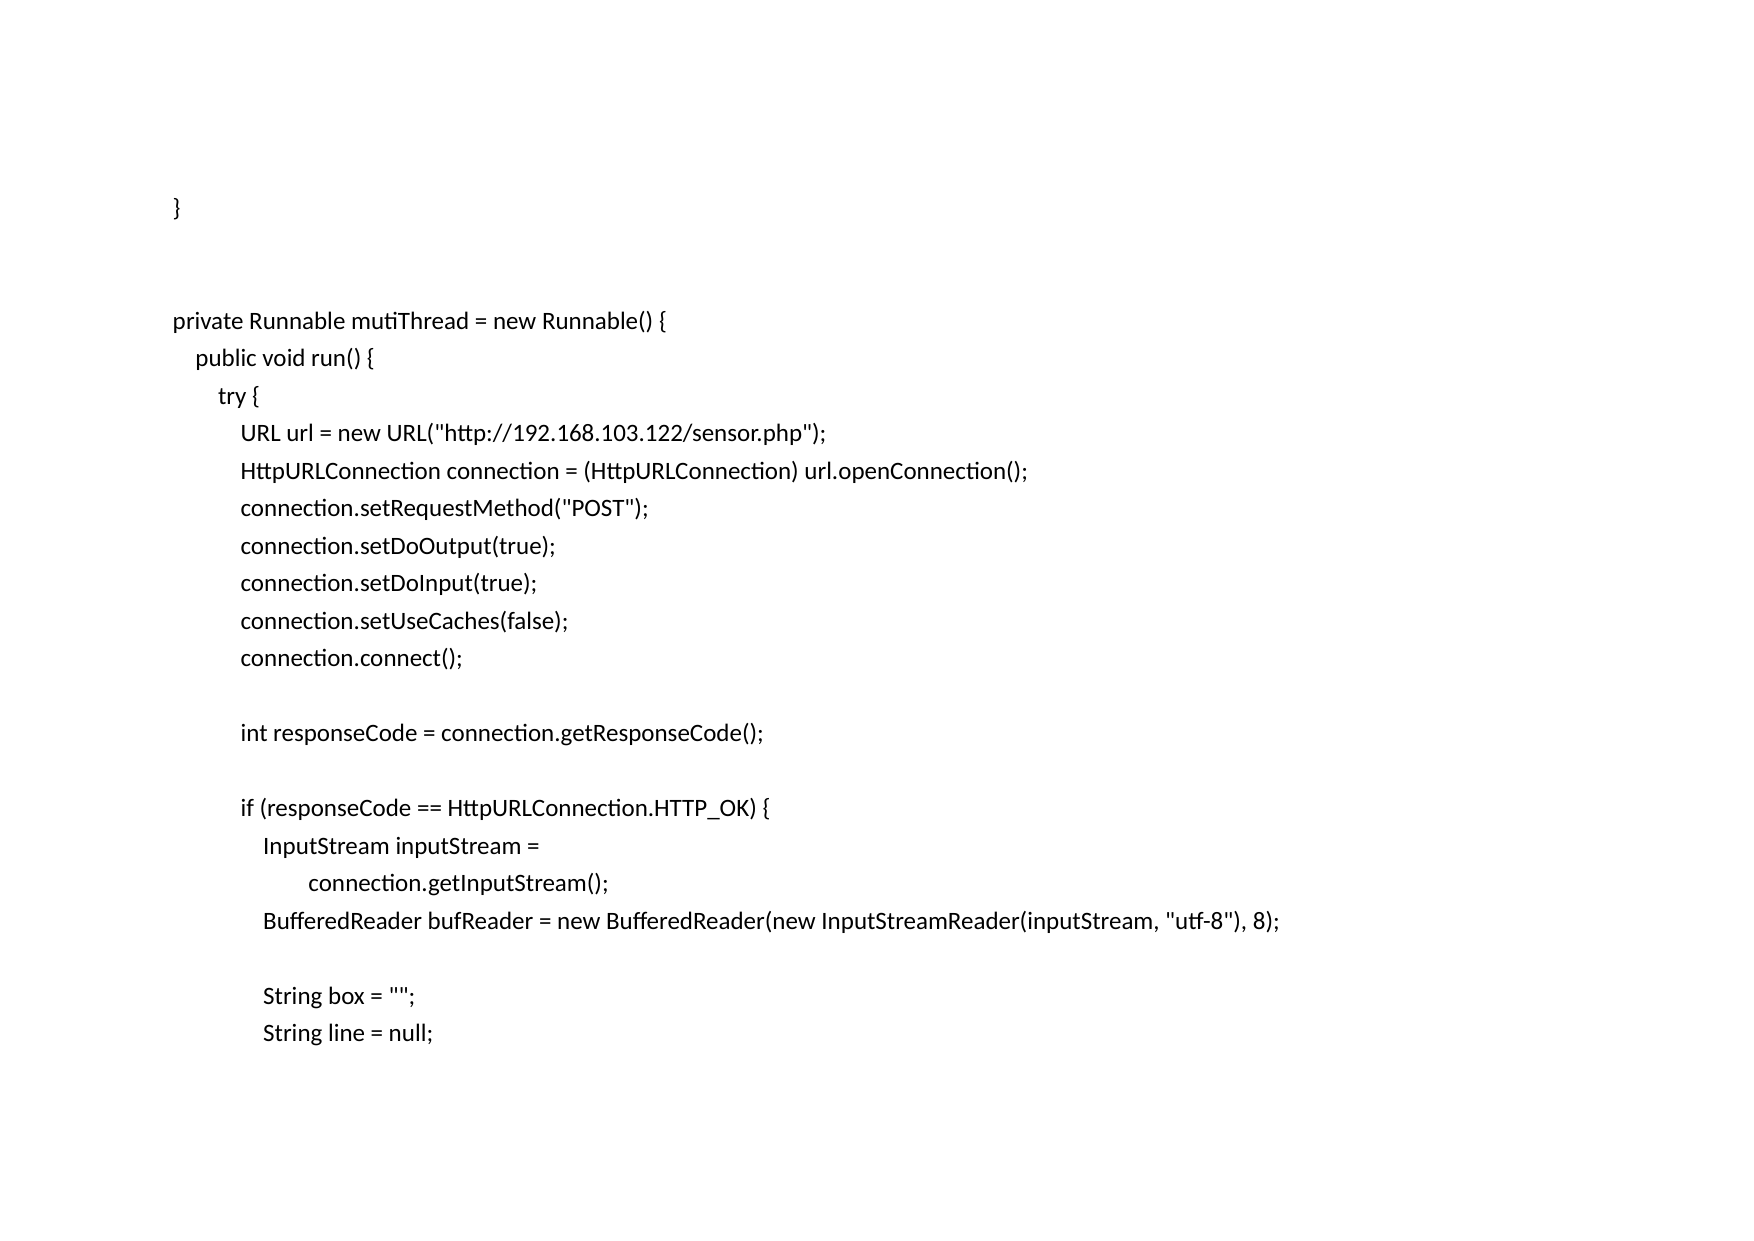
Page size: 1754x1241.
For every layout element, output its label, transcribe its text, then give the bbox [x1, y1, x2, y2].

text InputStream inputStream = [150, 826, 1604, 864]
text try { [150, 376, 1604, 414]
text HttpURLConnection connection = (HttpURLConnection) url.openConnection(); [150, 451, 1604, 489]
text connection.getInputStream(); [150, 864, 1604, 901]
text String box = ""; [150, 976, 1604, 1014]
text connection.setRequestMethod("POST"); [150, 489, 1604, 526]
text connection.setUseCaches(false); [150, 601, 1604, 639]
text String line = null; [150, 1014, 1604, 1051]
text BufferedReader bufReader = new BufferedReader(new InputStreamReader(inputStream, "utf-8"), 8); [150, 901, 1604, 939]
text connection.setDoOutput(true); [150, 526, 1604, 564]
text connection.connect(); [150, 639, 1604, 676]
text int responseCode = connection.getResponseCode(); [150, 714, 1604, 751]
text private Runnable mutiThread = new Runnable() { [150, 301, 1604, 339]
text connection.setDoInput(true); [150, 564, 1604, 601]
text } [150, 189, 1604, 226]
text public void run() { [150, 339, 1604, 376]
text if (responseCode == HttpURLConnection.HTTP_OK) { [150, 789, 1604, 826]
text URL url = new URL("http://192.168.103.122/sensor.php"); [150, 414, 1604, 451]
